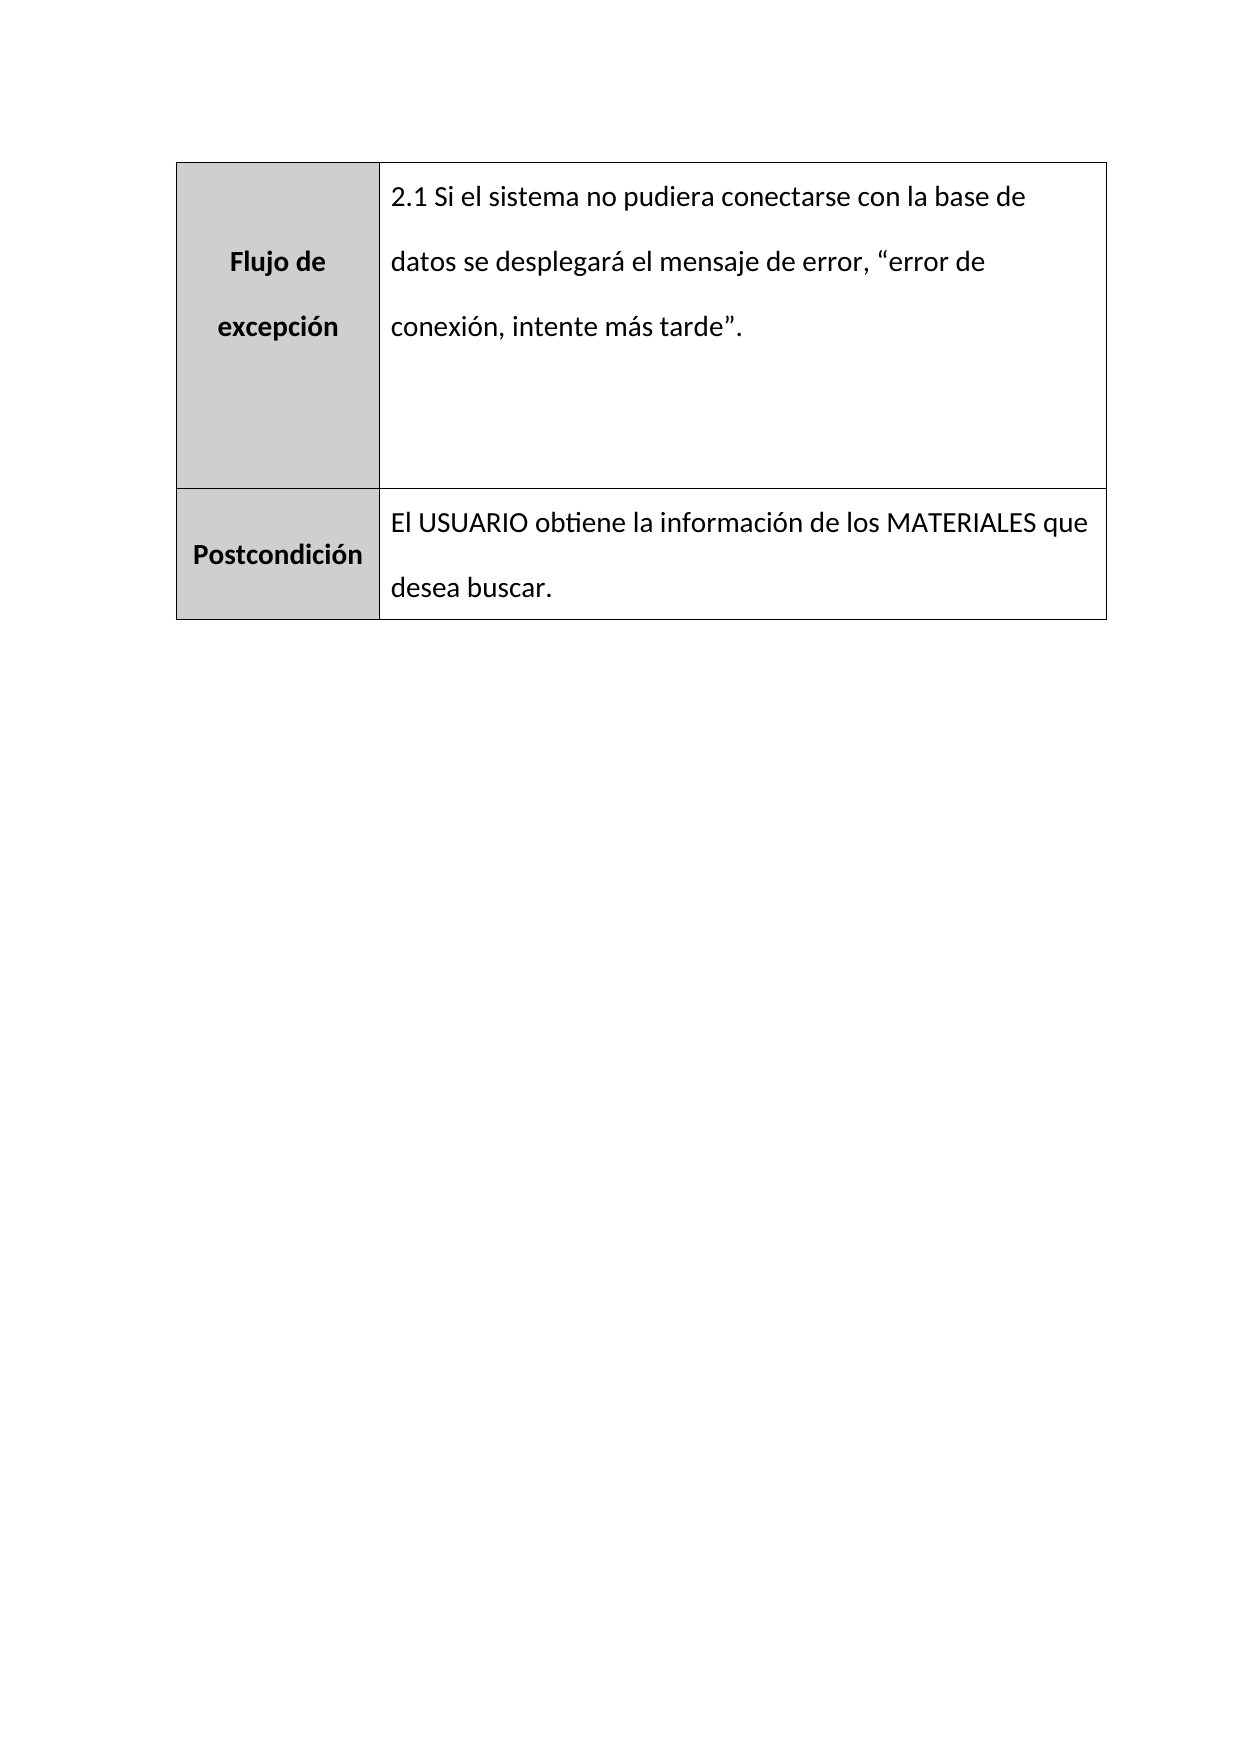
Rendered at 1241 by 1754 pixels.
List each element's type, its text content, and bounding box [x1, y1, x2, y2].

table_cell El USUARIO obtiene la información de los MATERIALES que desea buscar. [380, 489, 1106, 619]
table_cell 2.1 Si el sistema no pudiera conectarse con la base de datos se desplegará el mensaje de error, “error de conexión, intente más tarde”. [380, 163, 1106, 488]
table_cell Flujo de excepción [177, 163, 379, 488]
table_cell Postcondición [177, 489, 379, 619]
